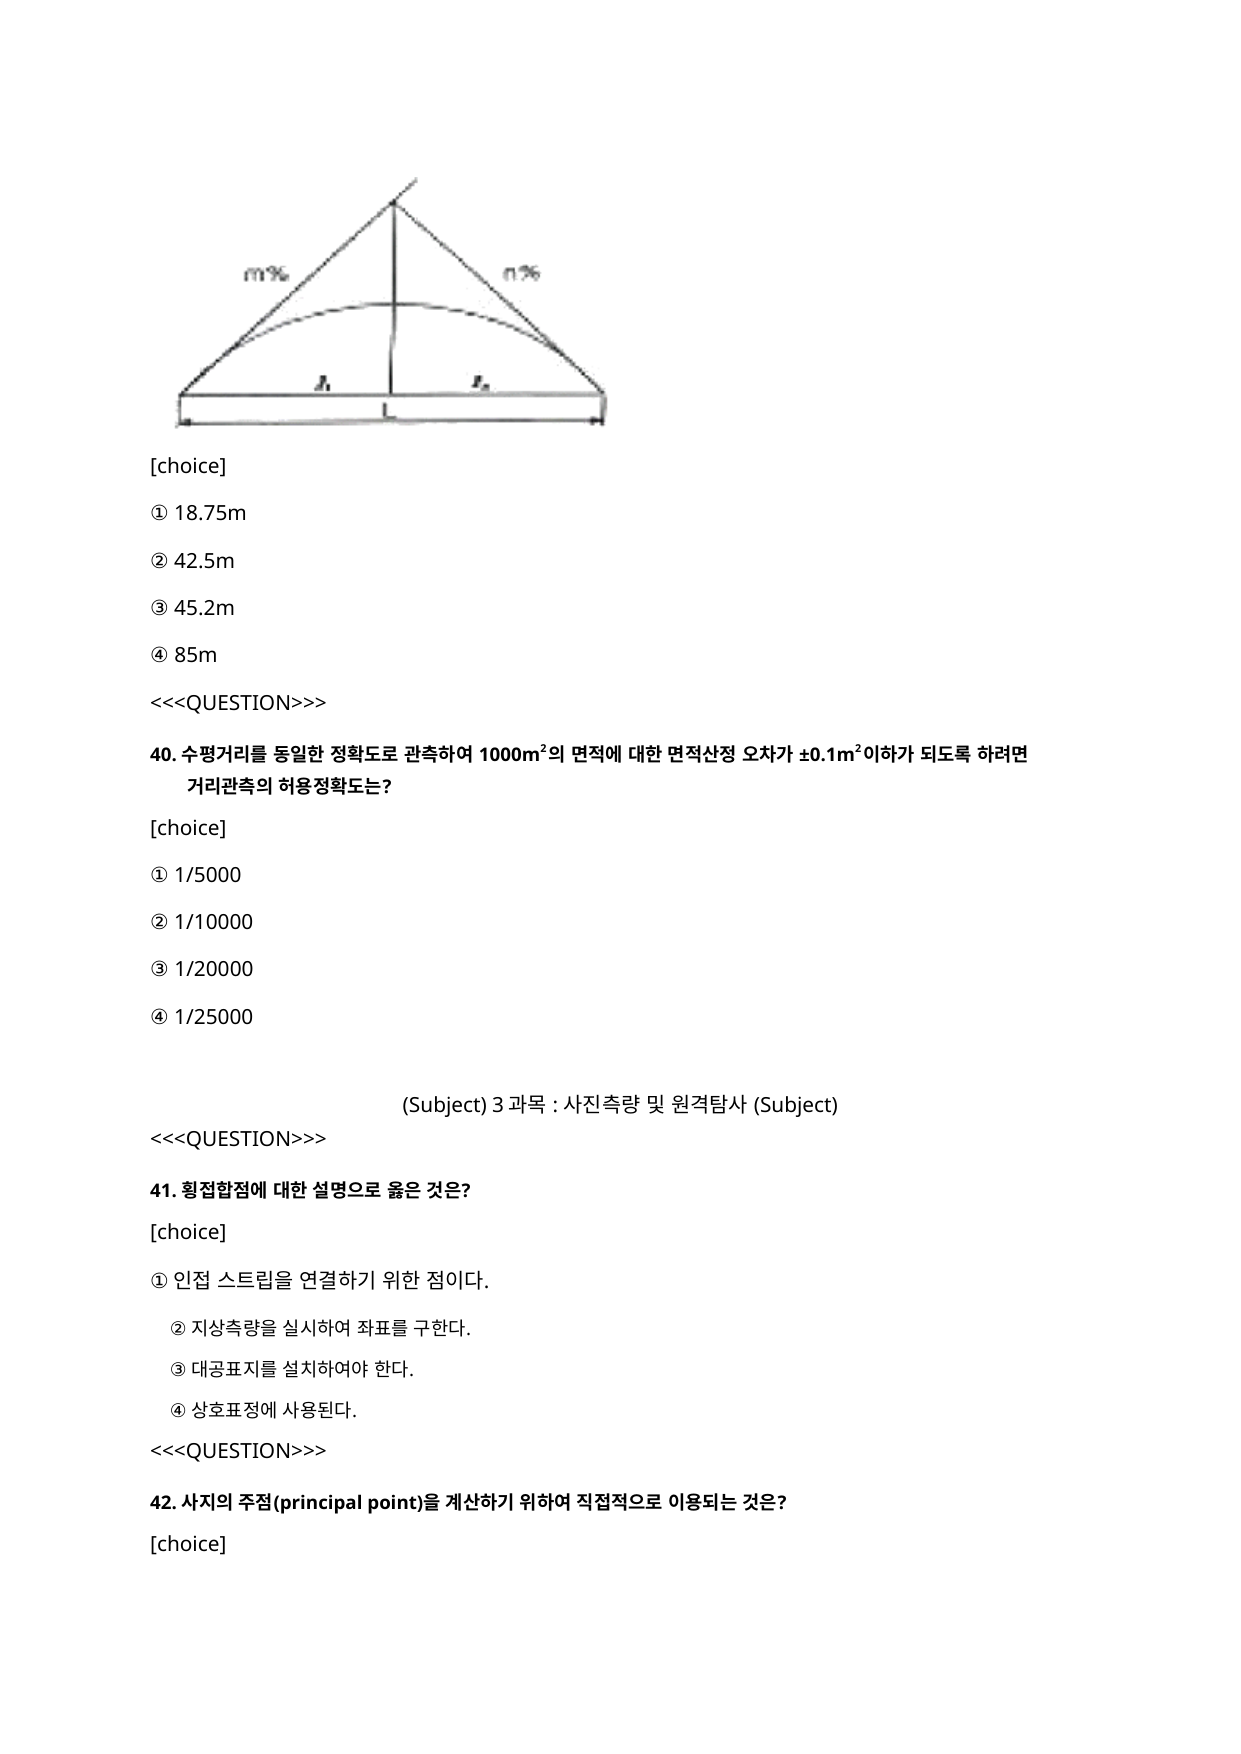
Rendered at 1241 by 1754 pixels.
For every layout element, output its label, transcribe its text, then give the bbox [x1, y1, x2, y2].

text ④ 상호표정에 사용된다. [150, 1395, 1090, 1423]
text ② 지상측량을 실시하여 좌표를 구한다. [150, 1313, 1090, 1341]
text ② 42.5m [150, 546, 1090, 574]
text <<<QUESTION>>> [150, 1124, 1090, 1153]
text [choice] [150, 813, 1090, 841]
text <<<QUESTION>>> [150, 1436, 1090, 1465]
text ① 18.75m [150, 498, 1090, 527]
text <<<QUESTION>>> [150, 688, 1090, 716]
text (Subject) 3과목 : 사진측량 및 원격탐사 (Subject) [150, 1088, 1090, 1118]
text [choice] [150, 1217, 1090, 1245]
text ① 1/5000 [150, 860, 1090, 888]
text ④ 1/25000 [150, 1002, 1090, 1030]
picture [169, 177, 620, 432]
text ② 1/10000 [150, 907, 1090, 936]
text ④ 85m [150, 640, 1090, 669]
text ③ 대공표지를 설치하여야 한다. [150, 1354, 1090, 1382]
text [choice] [150, 451, 1090, 480]
text ③ 45.2m [150, 593, 1090, 622]
text 40. 수평거리를 동일한 정확도로 관측하여 1000m2의 면적에 대한 면적산정 오차가 ±0.1m2이하가 되도록 하려면 거리관측의 허용정확도는? [150, 739, 1090, 799]
text [choice] [150, 1529, 1090, 1557]
text ③ 1/20000 [150, 954, 1090, 983]
text 41. 횡접합점에 대한 설명으로 옳은 것은? [150, 1176, 1090, 1203]
text 42. 사지의 주점(principal point)을 계산하기 위하여 직접적으로 이용되는 것은? [150, 1488, 1090, 1515]
text ①인접 스트립을 연결하기 위한 점이다. [150, 1264, 1090, 1294]
